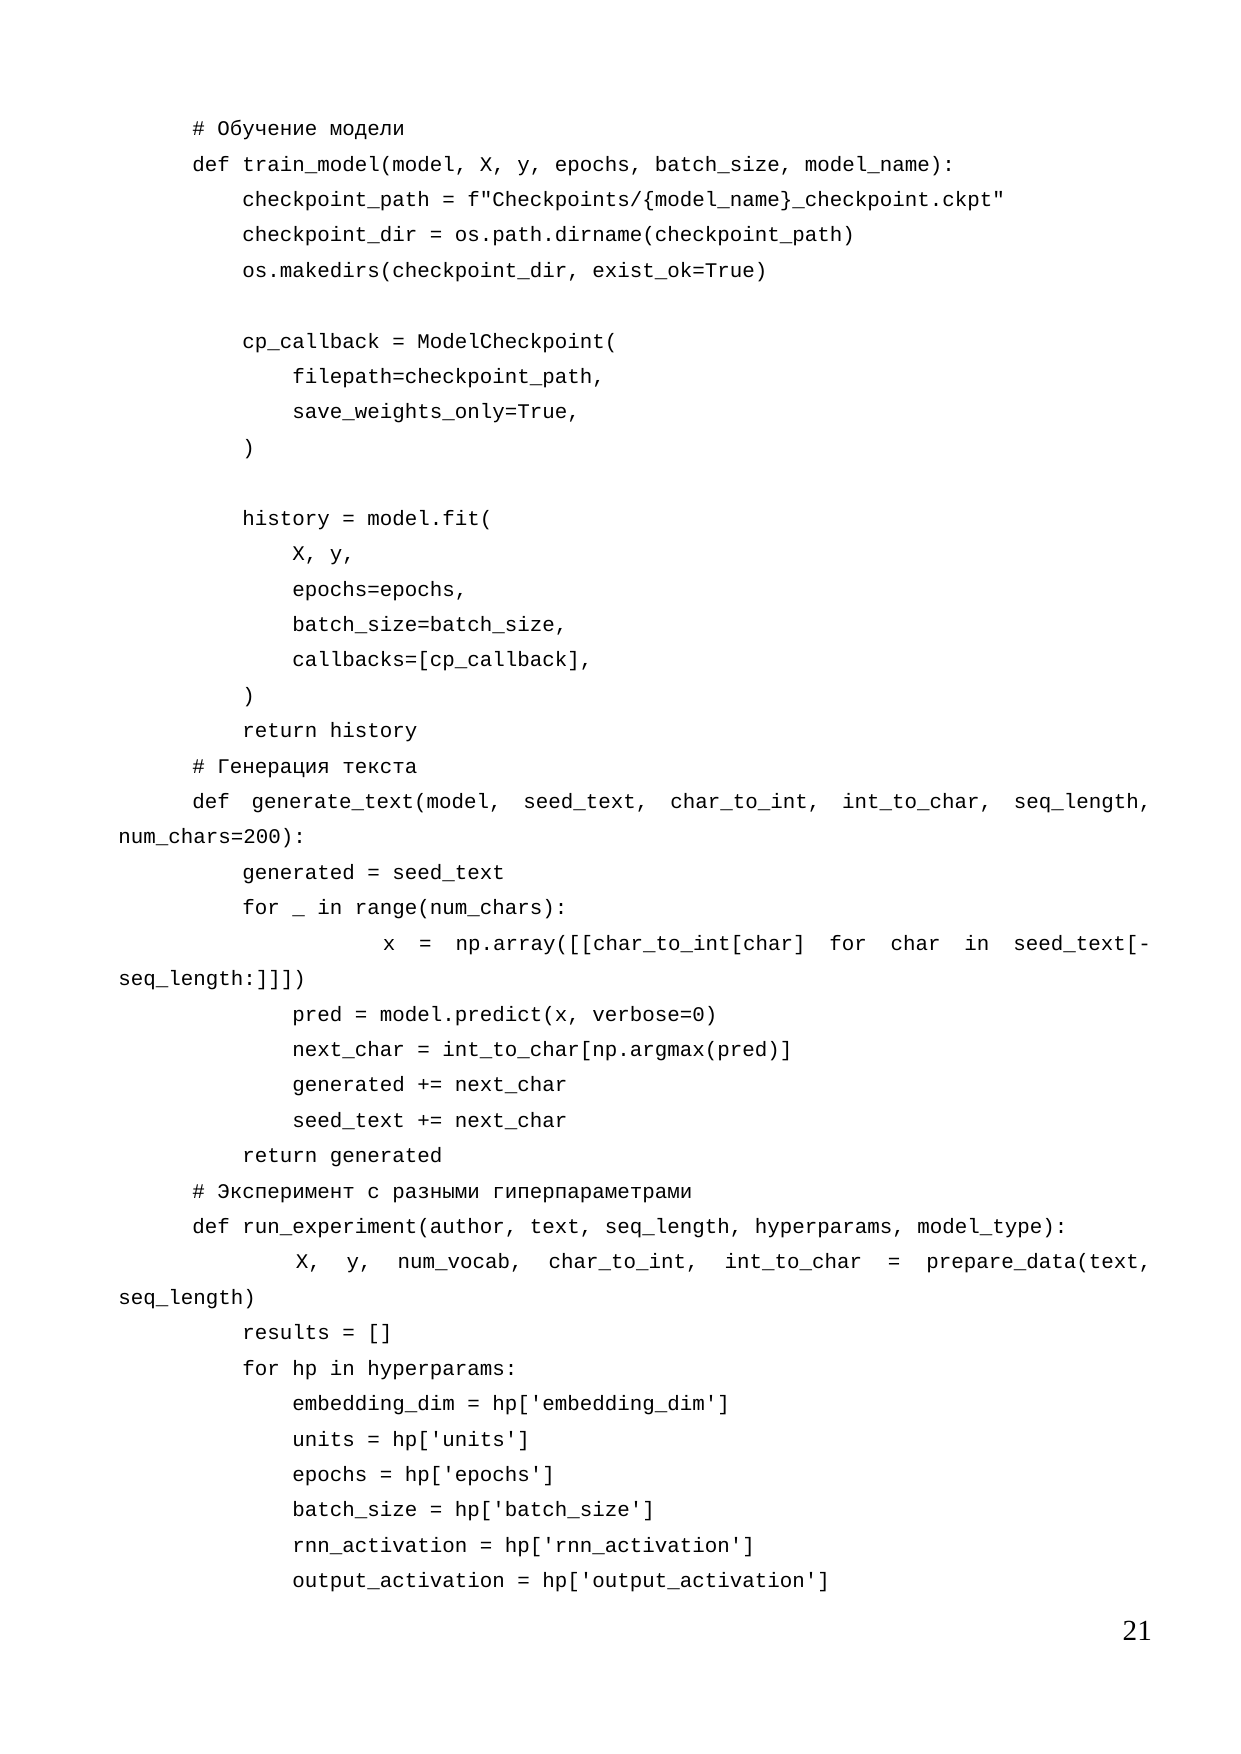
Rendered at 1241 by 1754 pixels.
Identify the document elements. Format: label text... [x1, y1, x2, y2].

text checkpoint_path = f"Checkpoints/{model_name}_checkpoint.ckpt" [118, 189, 1152, 213]
text save_weights_only=True, [118, 401, 1152, 425]
text rnn_activation = hp['rnn_activation'] [118, 1535, 1152, 1558]
text seed_text += next_char [118, 1110, 1152, 1133]
text units = hp['units'] [118, 1428, 1152, 1452]
text cp_callback = ModelCheckpoint( [118, 331, 1152, 354]
text # Эксперимент с разными гиперпараметрами [118, 1181, 1152, 1204]
text checkpoint_dir = os.path.dirname(checkpoint_path) [118, 224, 1152, 248]
text # Генерация текста [118, 756, 1152, 779]
text os.makedirs(checkpoint_dir, exist_ok=True) [118, 260, 1152, 283]
text generated = seed_text [118, 862, 1152, 886]
text batch_size=batch_size, [118, 614, 1152, 638]
text epochs = hp['epochs'] [118, 1464, 1152, 1488]
text filepath=checkpoint_path, [118, 366, 1152, 390]
text next_char = int_to_char[np.argmax(pred)] [118, 1039, 1152, 1063]
text ) [118, 437, 1152, 461]
text pred = model.predict(x, verbose=0) [118, 1003, 1152, 1027]
text X, y, num_vocab, char_to_int, int_to_char = prepare_data(text, seq_length) [118, 1251, 1152, 1311]
text return history [118, 720, 1152, 744]
text epochs=epochs, [118, 578, 1152, 602]
text ) [118, 685, 1152, 708]
text # Обучение модели [118, 118, 1152, 142]
text x = np.array([[char_to_int[char] for char in seed_text[-seq_length:]]]) [118, 933, 1152, 992]
text history = model.fit( [118, 508, 1152, 531]
text batch_size = hp['batch_size'] [118, 1499, 1152, 1523]
text generated += next_char [118, 1074, 1152, 1098]
text results = [] [118, 1322, 1152, 1346]
text def generate_text(model, seed_text, char_to_int, int_to_char, seq_length, num_chars=200): [118, 791, 1152, 850]
text def train_model(model, X, y, epochs, batch_size, model_name): [118, 153, 1152, 177]
text embedding_dim = hp['embedding_dim'] [118, 1393, 1152, 1417]
text for hp in hyperparams: [118, 1358, 1152, 1381]
text def run_experiment(author, text, seq_length, hyperparams, model_type): [118, 1216, 1152, 1240]
text for _ in range(num_chars): [118, 897, 1152, 921]
text X, y, [118, 543, 1152, 567]
text callbacks=[cp_callback], [118, 649, 1152, 673]
text return generated [118, 1145, 1152, 1169]
text output_activation = hp['output_activation'] [118, 1570, 1152, 1594]
